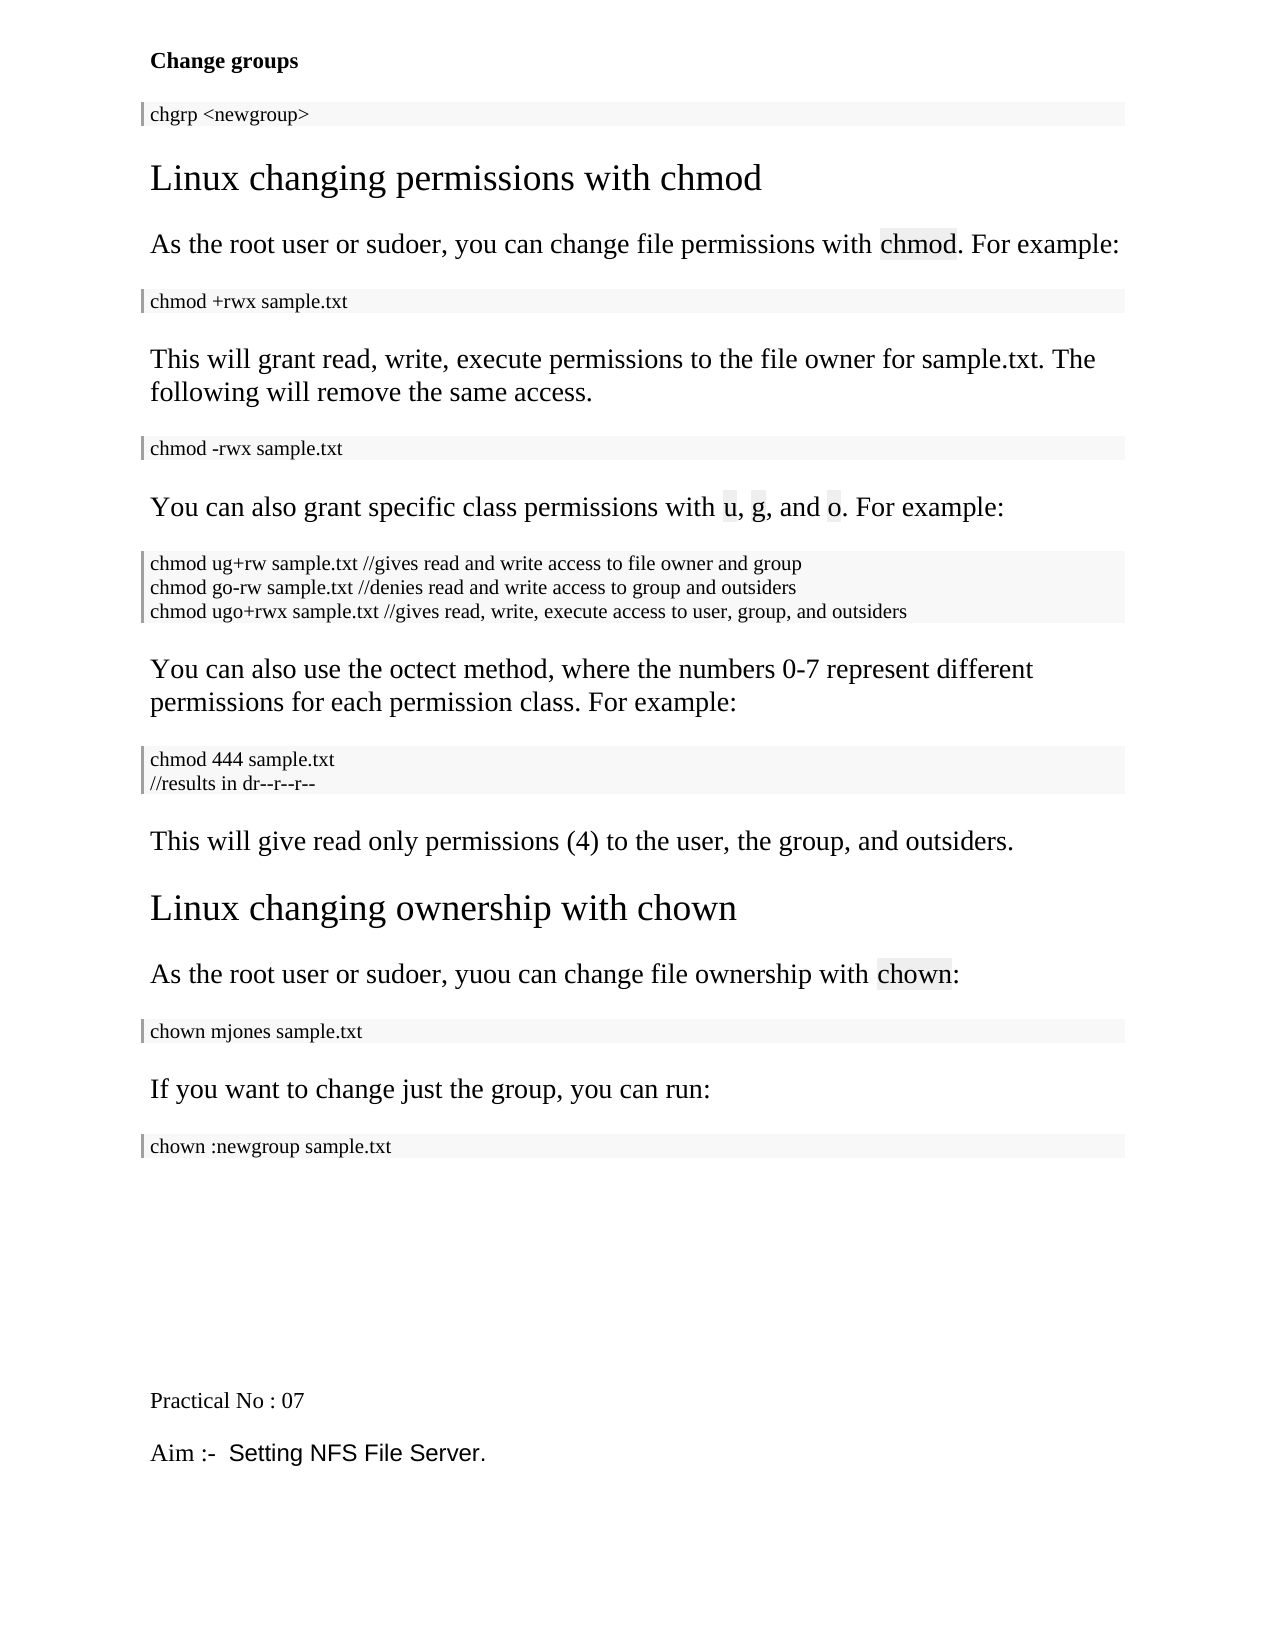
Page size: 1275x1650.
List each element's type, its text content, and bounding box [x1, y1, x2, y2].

text If you want to change just the group, you can run: [150, 1072, 1125, 1105]
subtitle Linux changing permissions with chmod [150, 155, 1125, 198]
text You can also grant specific class permissions with u, g, and o. For example: [150, 489, 1125, 522]
text Aim :- Setting NFS File Server. [150, 1438, 1125, 1467]
text chmod 444 sample.txt //results in dr--r--r-- [144, 746, 1125, 794]
text chmod -rwx sample.txt [144, 436, 1125, 460]
subtitle Linux changing ownership with chown [150, 885, 1125, 928]
text This will give read only permissions (4) to the user, the group, and outsiders. [150, 824, 1125, 856]
text chown :newgroup sample.txt [144, 1134, 1125, 1158]
text chmod ug+rw sample.txt //gives read and write access to file owner and group chmod go-rw sample.txt //denies read and write access to group and outsiders chmod ugo+rwx sample.txt //gives read, write, execute access to user, group, and outsiders [144, 551, 1125, 623]
text As the root user or sudoer, you can change file permissions with chmod. For example: [957, 228, 1125, 260]
text As the root user or sudoer, yuou can change file ownership with chown: [952, 958, 1125, 990]
text chown mjones sample.txt [144, 1019, 1125, 1043]
text This will grant read, write, execute permissions to the file owner for sample.txt. The following will remove the same access. [150, 342, 1125, 407]
text Practical No : 07 [150, 1387, 1125, 1413]
text You can also use the octect method, where the numbers 0-7 represent different permissions for each permission class. For example: [150, 652, 1125, 717]
text As the root user or sudoer, yuou can change file ownership with chown: [150, 958, 877, 990]
text As the root user or sudoer, you can change file permissions with chmod. For example: [150, 228, 880, 260]
text chmod +rwx sample.txt [144, 289, 1125, 313]
text chgrp <newgroup> [144, 102, 1125, 126]
subtitle Change groups [150, 47, 1125, 73]
